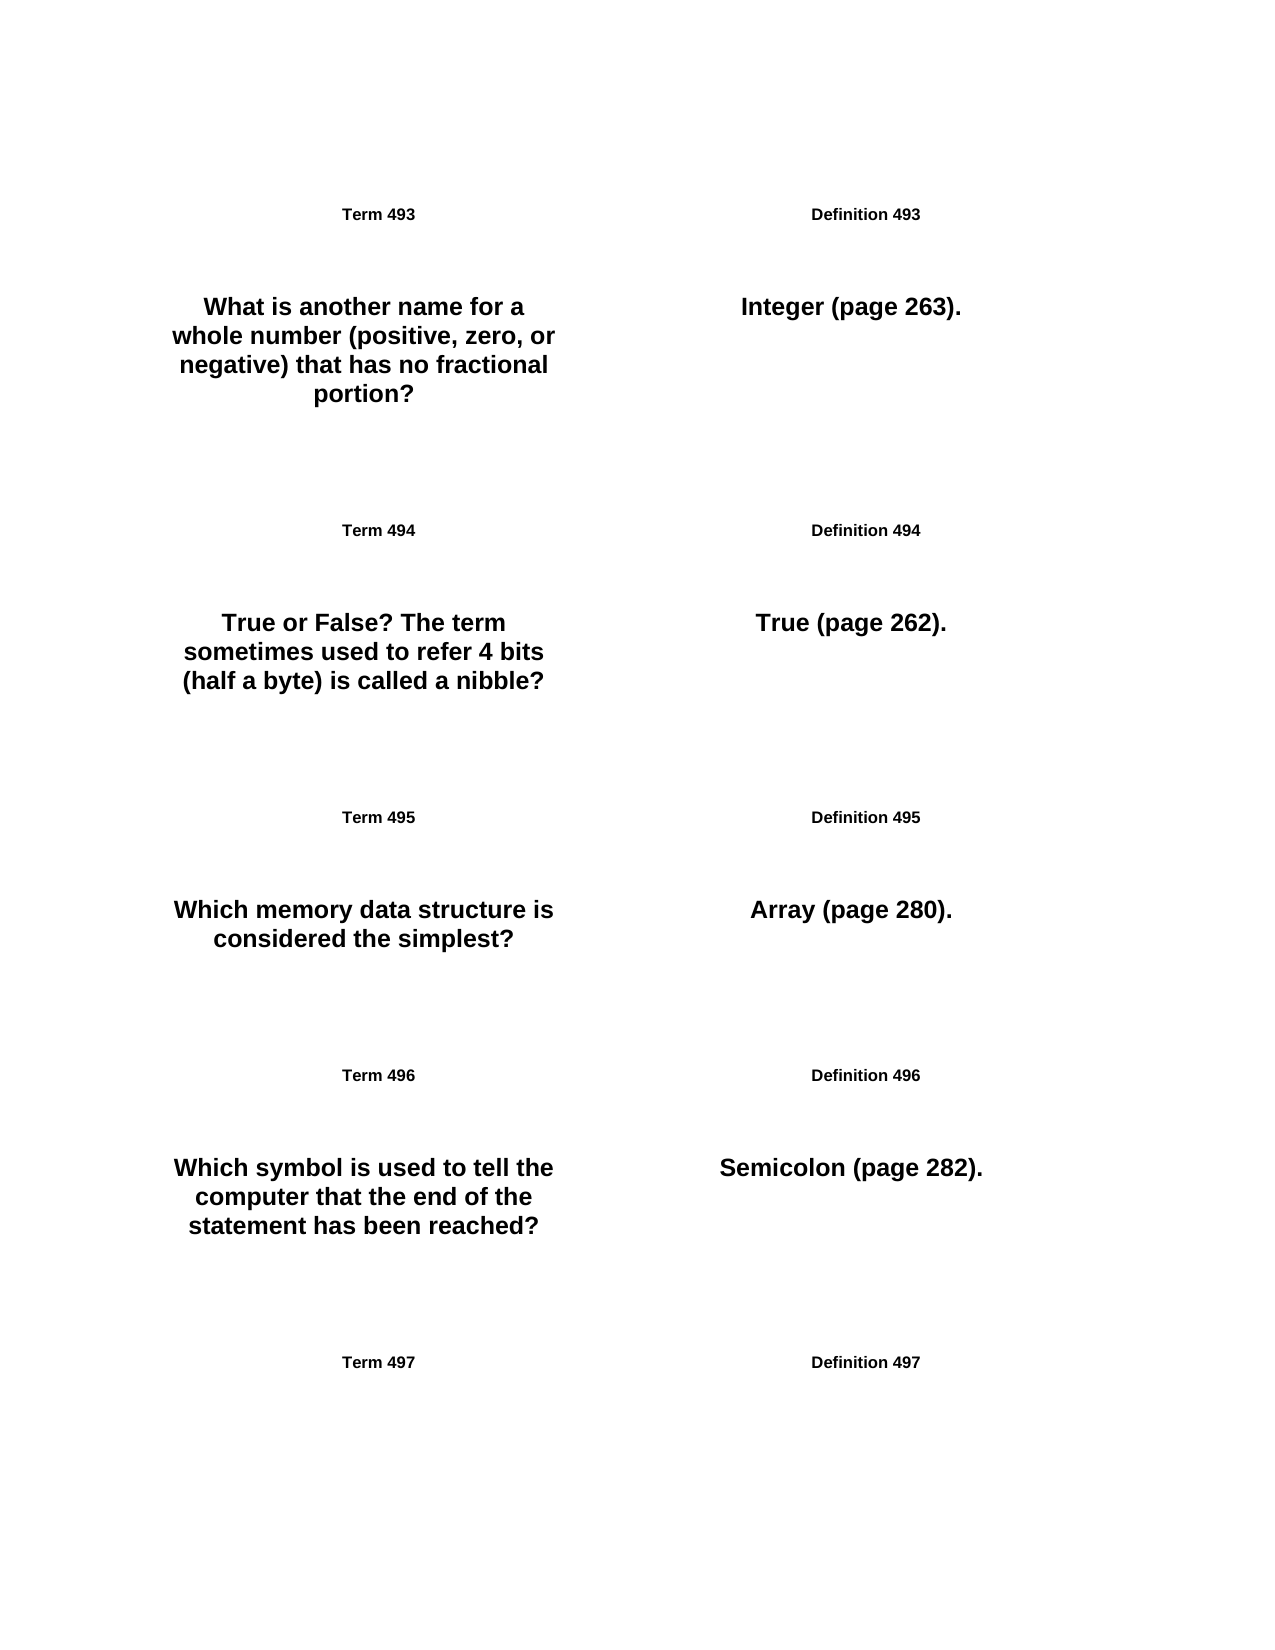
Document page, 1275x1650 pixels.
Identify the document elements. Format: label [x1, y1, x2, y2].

table_header [626, 466, 1114, 728]
table_header [626, 1011, 1114, 1273]
table_header [139, 466, 626, 728]
table_header [139, 753, 626, 986]
table_header [626, 150, 1114, 441]
table_header [626, 753, 1114, 986]
table_header [139, 1298, 626, 1449]
table_header [139, 150, 626, 441]
table_header [626, 1298, 1114, 1449]
table_header [139, 1011, 626, 1273]
